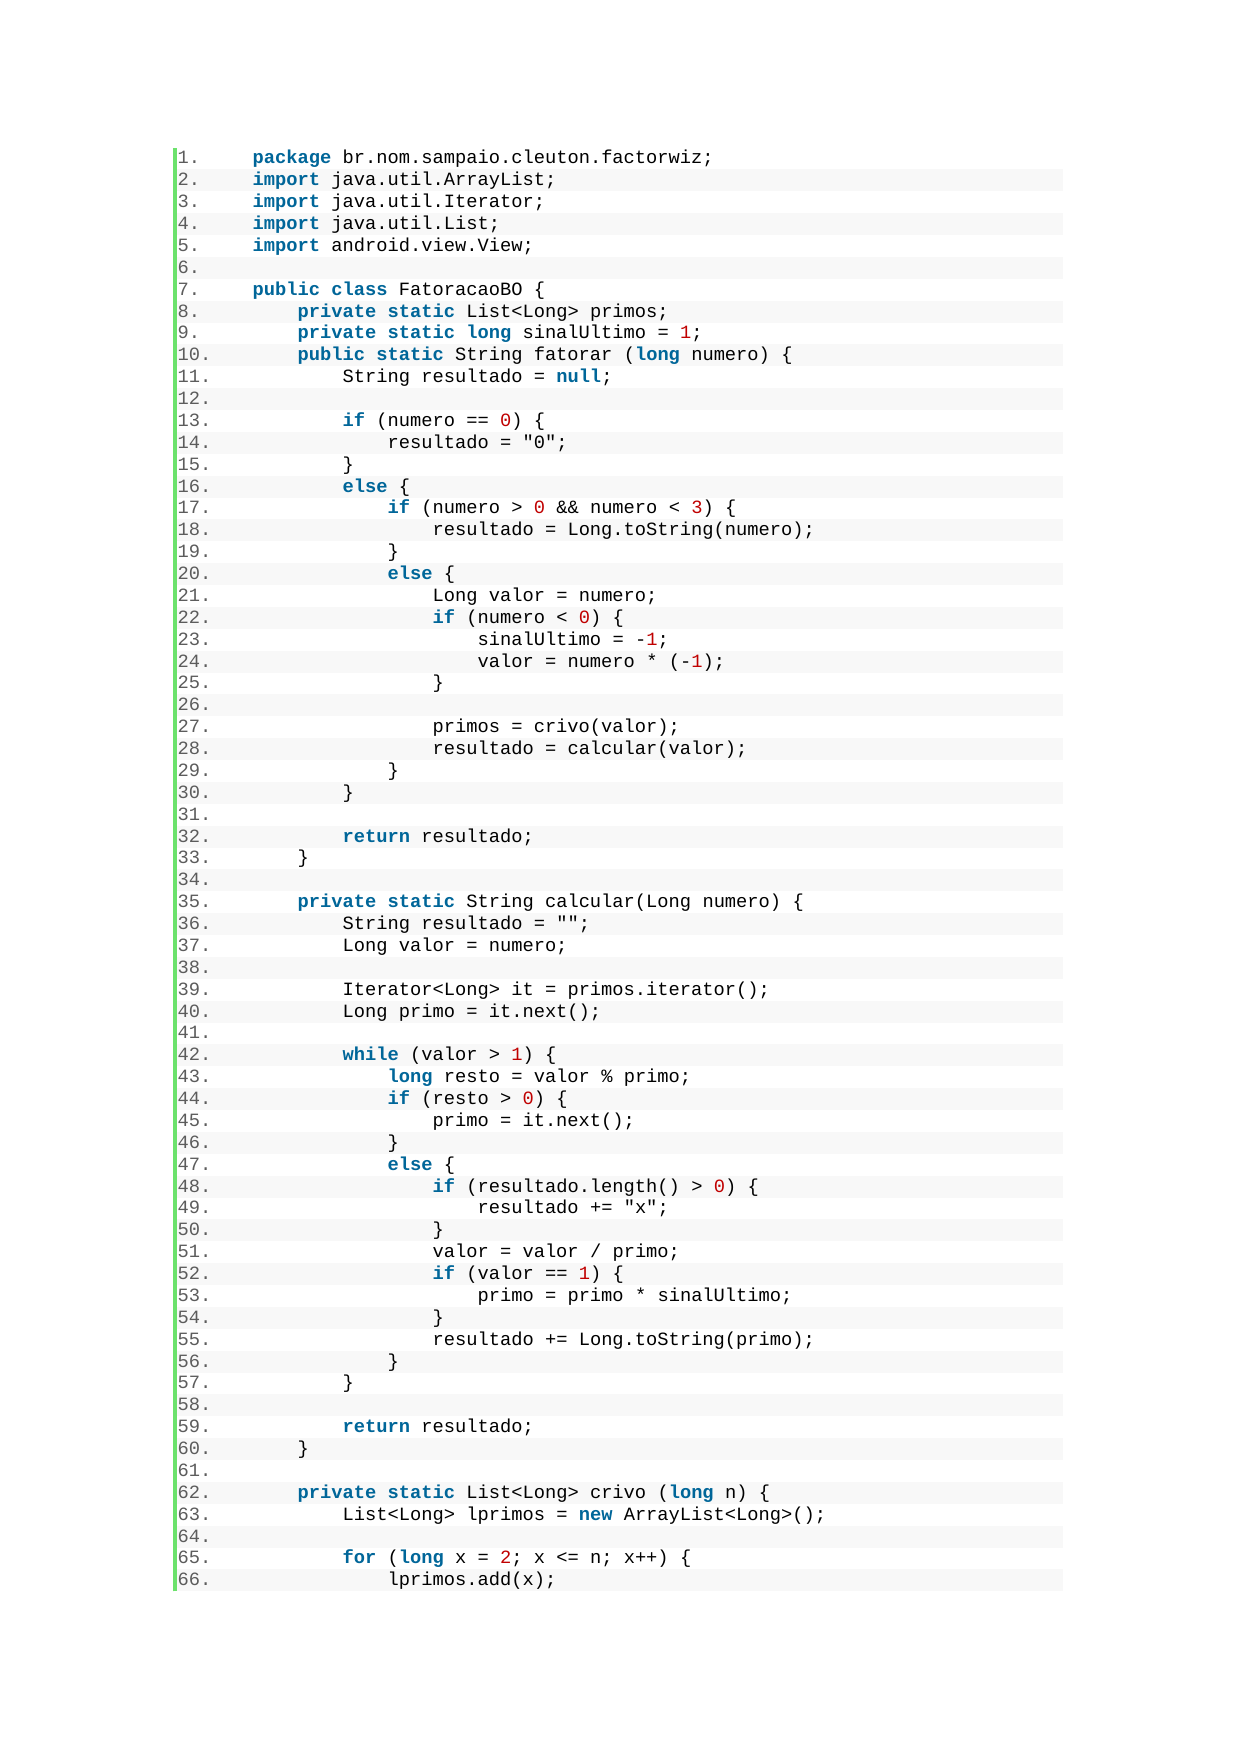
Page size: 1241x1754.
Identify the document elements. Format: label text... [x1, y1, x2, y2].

list } [177, 1373, 1063, 1394]
list Long primo = it.next(); [177, 1001, 1063, 1023]
list String resultado = ""; [177, 913, 1063, 935]
list return resultado; [177, 826, 1063, 848]
list return resultado; [177, 1416, 1063, 1438]
list List<Long> lprimos = new ArrayList<Long>(); [177, 1504, 1063, 1526]
list primo = primo * sinalUltimo; [177, 1285, 1063, 1307]
list } [177, 1307, 1063, 1329]
list long resto = valor % primo; [177, 1066, 1063, 1088]
list valor = numero * (-1); [177, 651, 1063, 673]
list String resultado = null; [177, 366, 1063, 388]
list private static List<Long> primos; [177, 301, 1063, 323]
list sinalUltimo = -1; [177, 629, 1063, 651]
list valor = valor / primo; [177, 1241, 1063, 1263]
list } [177, 454, 1063, 476]
list while (valor > 1) { [177, 1044, 1063, 1066]
list package br.nom.sampaio.cleuton.factorwiz; [177, 148, 1063, 169]
list lprimos.add(x); [177, 1569, 1063, 1591]
list import java.util.List; [177, 213, 1063, 235]
list primos = crivo(valor); [177, 716, 1063, 738]
list else { [177, 563, 1063, 585]
list import java.util.Iterator; [177, 191, 1063, 213]
list resultado += "x"; [177, 1198, 1063, 1219]
list resultado += Long.toString(primo); [177, 1329, 1063, 1351]
list else { [177, 476, 1063, 498]
list for (long x = 2; x <= n; x++) { [177, 1548, 1063, 1569]
list } [177, 1351, 1063, 1373]
list if (numero > 0 && numero < 3) { [177, 498, 1063, 519]
list } [177, 782, 1063, 804]
list import java.util.ArrayList; [177, 169, 1063, 191]
list public static String fatorar (long numero) { [177, 344, 1063, 366]
list } [177, 673, 1063, 694]
list resultado = calcular(valor); [177, 738, 1063, 760]
list } [177, 541, 1063, 563]
list } [177, 1438, 1063, 1460]
list if (resultado.length() > 0) { [177, 1176, 1063, 1198]
list private static long sinalUltimo = 1; [177, 323, 1063, 344]
list Long valor = numero; [177, 935, 1063, 957]
list if (valor == 1) { [177, 1263, 1063, 1285]
list } [177, 1132, 1063, 1154]
list resultado = "0"; [177, 432, 1063, 454]
list private static List<Long> crivo (long n) { [177, 1482, 1063, 1504]
list if (numero == 0) { [177, 410, 1063, 432]
list if (resto > 0) { [177, 1088, 1063, 1110]
list } [177, 1219, 1063, 1241]
list public class FatoracaoBO { [177, 279, 1063, 301]
list } [177, 760, 1063, 782]
list else { [177, 1154, 1063, 1176]
list Long valor = numero; [177, 585, 1063, 607]
list } [177, 848, 1063, 869]
list private static String calcular(Long numero) { [177, 891, 1063, 913]
list primo = it.next(); [177, 1110, 1063, 1132]
list resultado = Long.toString(numero); [177, 519, 1063, 541]
list Iterator<Long> it = primos.iterator(); [177, 979, 1063, 1001]
list if (numero < 0) { [177, 607, 1063, 629]
list import android.view.View; [177, 235, 1063, 257]
